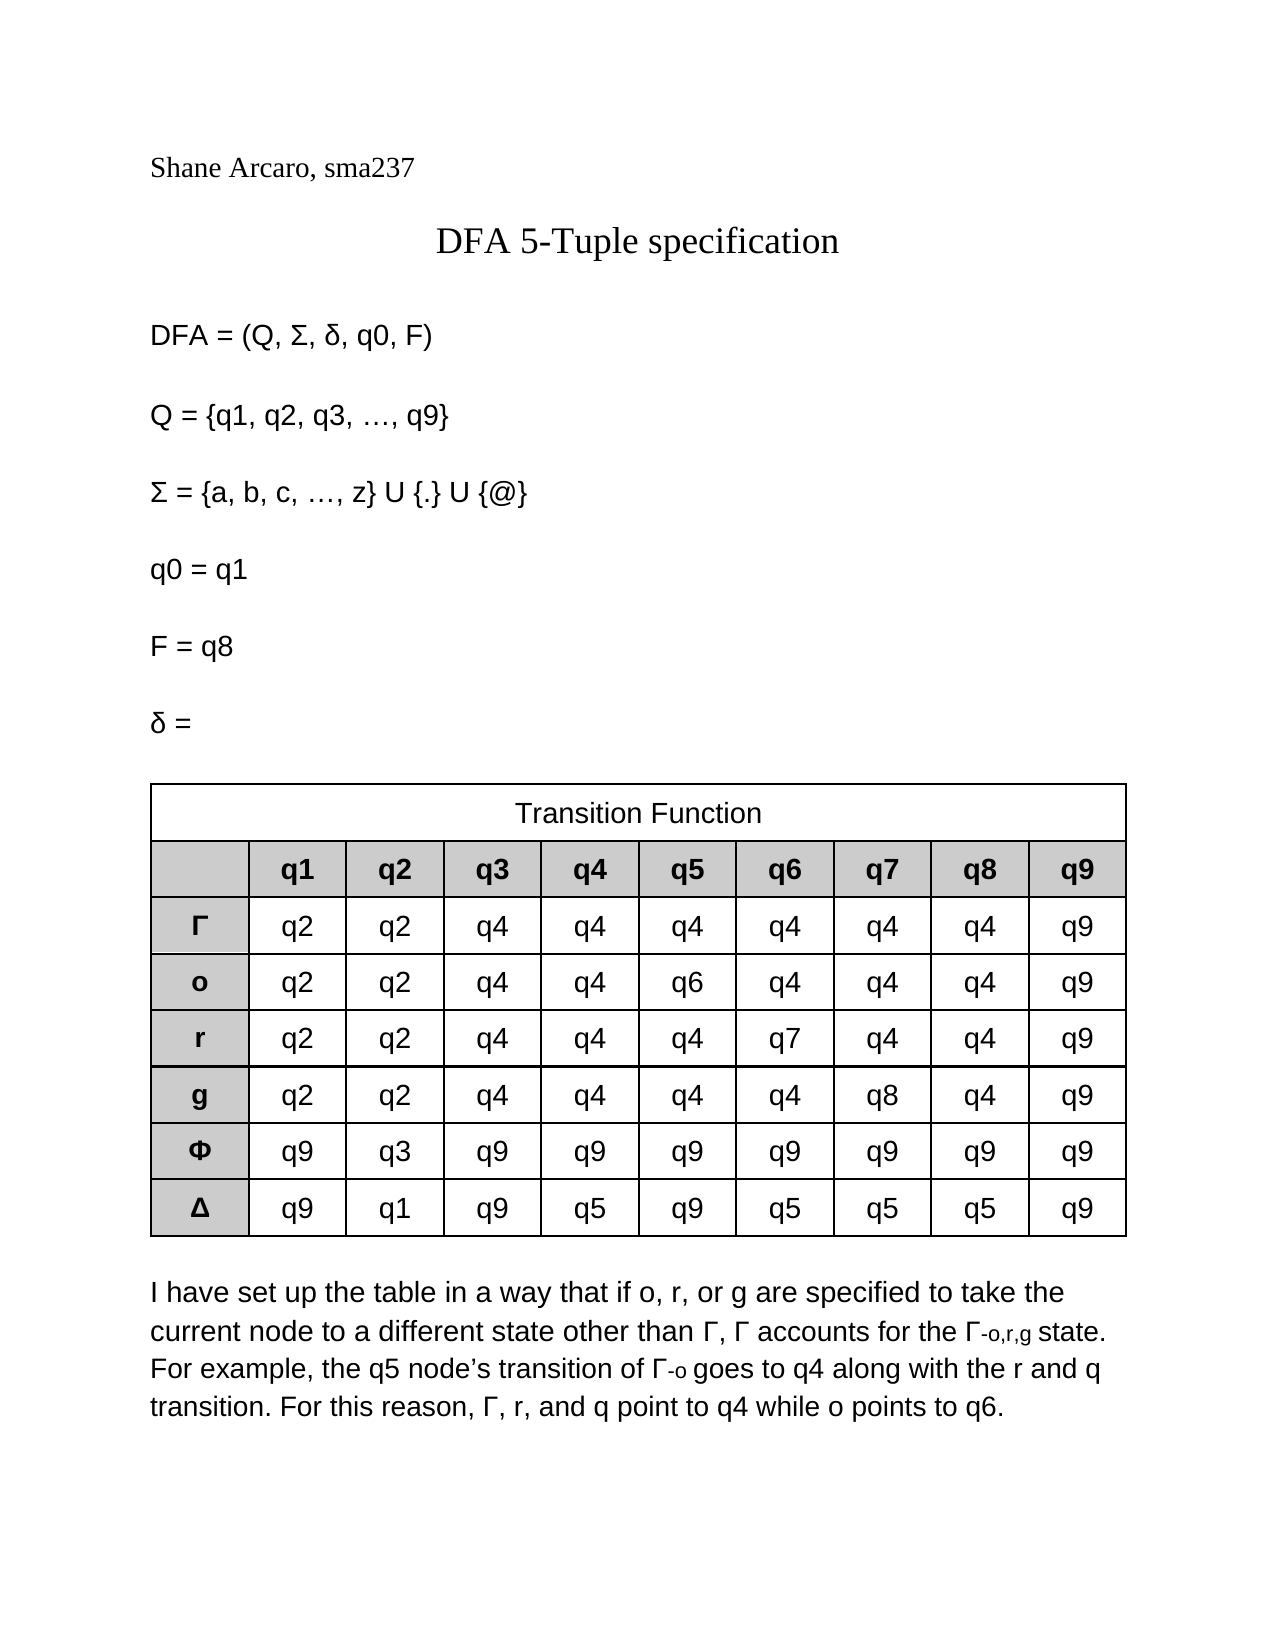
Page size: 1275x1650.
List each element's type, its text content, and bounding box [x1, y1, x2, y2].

table_cell q4 [542, 898, 638, 952]
table_cell q3 [347, 1124, 443, 1178]
table_cell q2 [347, 842, 443, 896]
table_cell q7 [737, 1011, 833, 1065]
table_cell q9 [640, 1180, 735, 1235]
table_cell q9 [1030, 1068, 1125, 1122]
table_cell q5 [737, 1180, 833, 1235]
table_cell q9 [250, 1180, 345, 1235]
table_cell q5 [640, 842, 735, 896]
table_cell q9 [445, 1180, 540, 1235]
text δ = [150, 706, 1125, 739]
text q0 = q1 [150, 552, 1125, 585]
table_cell q4 [835, 955, 930, 1009]
text Shane Arcaro, sma237 [150, 150, 1125, 183]
table_cell q4 [737, 1068, 833, 1122]
table_cell q9 [835, 1124, 930, 1178]
table_cell q4 [445, 1068, 540, 1122]
table_cell q2 [347, 898, 443, 952]
table_cell q4 [445, 955, 540, 1009]
table_cell q8 [835, 1068, 930, 1122]
table_cell q4 [640, 1068, 735, 1122]
table_cell q4 [542, 1011, 638, 1065]
table_cell q9 [445, 1124, 540, 1178]
table_cell q4 [835, 898, 930, 952]
table_header Transition Function [152, 785, 1125, 839]
table_cell q9 [1030, 1124, 1125, 1178]
table_cell q4 [640, 898, 735, 952]
text For example, the q5 node’s transition of Γ-o goes to q4 along with the r and q transition. For this reason, Γ, r, and q point to q4 while o points to q6. [150, 1352, 1125, 1422]
text Q = {q1, q2, q3, …, q9} [150, 398, 1125, 431]
text F = q8 [150, 629, 1125, 662]
table_cell q9 [1030, 1180, 1125, 1235]
table_cell g [152, 1068, 248, 1122]
table_cell q9 [250, 1124, 345, 1178]
table_cell q2 [347, 1068, 443, 1122]
table_cell q9 [1030, 898, 1125, 952]
text I have set up the table in a way that if o, r, or g are specified to take the current node to a different state other than Γ, Γ accounts for the Γ-o,r,g state. [150, 1275, 1125, 1347]
table_cell q4 [932, 1011, 1028, 1065]
table_cell q2 [250, 955, 345, 1009]
table_cell q4 [835, 1011, 930, 1065]
table_cell q2 [250, 1068, 345, 1122]
table_cell q4 [542, 842, 638, 896]
table_cell q1 [347, 1180, 443, 1235]
table_cell q5 [542, 1180, 638, 1235]
text Σ = {a, b, c, …, z} U {.} U {@} [150, 475, 1125, 508]
table_cell Φ [152, 1124, 248, 1178]
table_cell q9 [1030, 955, 1125, 1009]
table_cell q9 [1030, 842, 1125, 896]
table_cell q2 [250, 1011, 345, 1065]
table_cell q2 [250, 898, 345, 952]
table_cell [152, 842, 248, 896]
table_cell r [152, 1011, 248, 1065]
table_cell q4 [737, 898, 833, 952]
table_cell q9 [542, 1124, 638, 1178]
table_cell q7 [835, 842, 930, 896]
text DFA = (Q, Σ, δ, q0, F) [150, 318, 1125, 351]
table_cell q4 [542, 1068, 638, 1122]
table_cell q9 [1030, 1011, 1125, 1065]
table_cell q9 [932, 1124, 1028, 1178]
table_cell q4 [640, 1011, 735, 1065]
table_cell q9 [737, 1124, 833, 1178]
table_cell q9 [640, 1124, 735, 1178]
table_cell q4 [932, 955, 1028, 1009]
table_cell q4 [737, 955, 833, 1009]
table_cell q1 [250, 842, 345, 896]
table_cell q8 [932, 842, 1028, 896]
table_cell q4 [932, 898, 1028, 952]
table_cell Γ [152, 898, 248, 952]
text DFA 5-Tuple specification [150, 219, 1125, 262]
table_cell q3 [445, 842, 540, 896]
table_cell q2 [347, 1011, 443, 1065]
table_cell q6 [737, 842, 833, 896]
table_cell Δ [152, 1180, 248, 1235]
table_cell q6 [640, 955, 735, 1009]
table_cell q5 [932, 1180, 1028, 1235]
table_cell q2 [347, 955, 443, 1009]
table_cell q4 [932, 1068, 1028, 1122]
table_cell o [152, 955, 248, 1009]
table_cell q5 [835, 1180, 930, 1235]
table_cell q4 [542, 955, 638, 1009]
table_cell q4 [445, 898, 540, 952]
table_cell q4 [445, 1011, 540, 1065]
